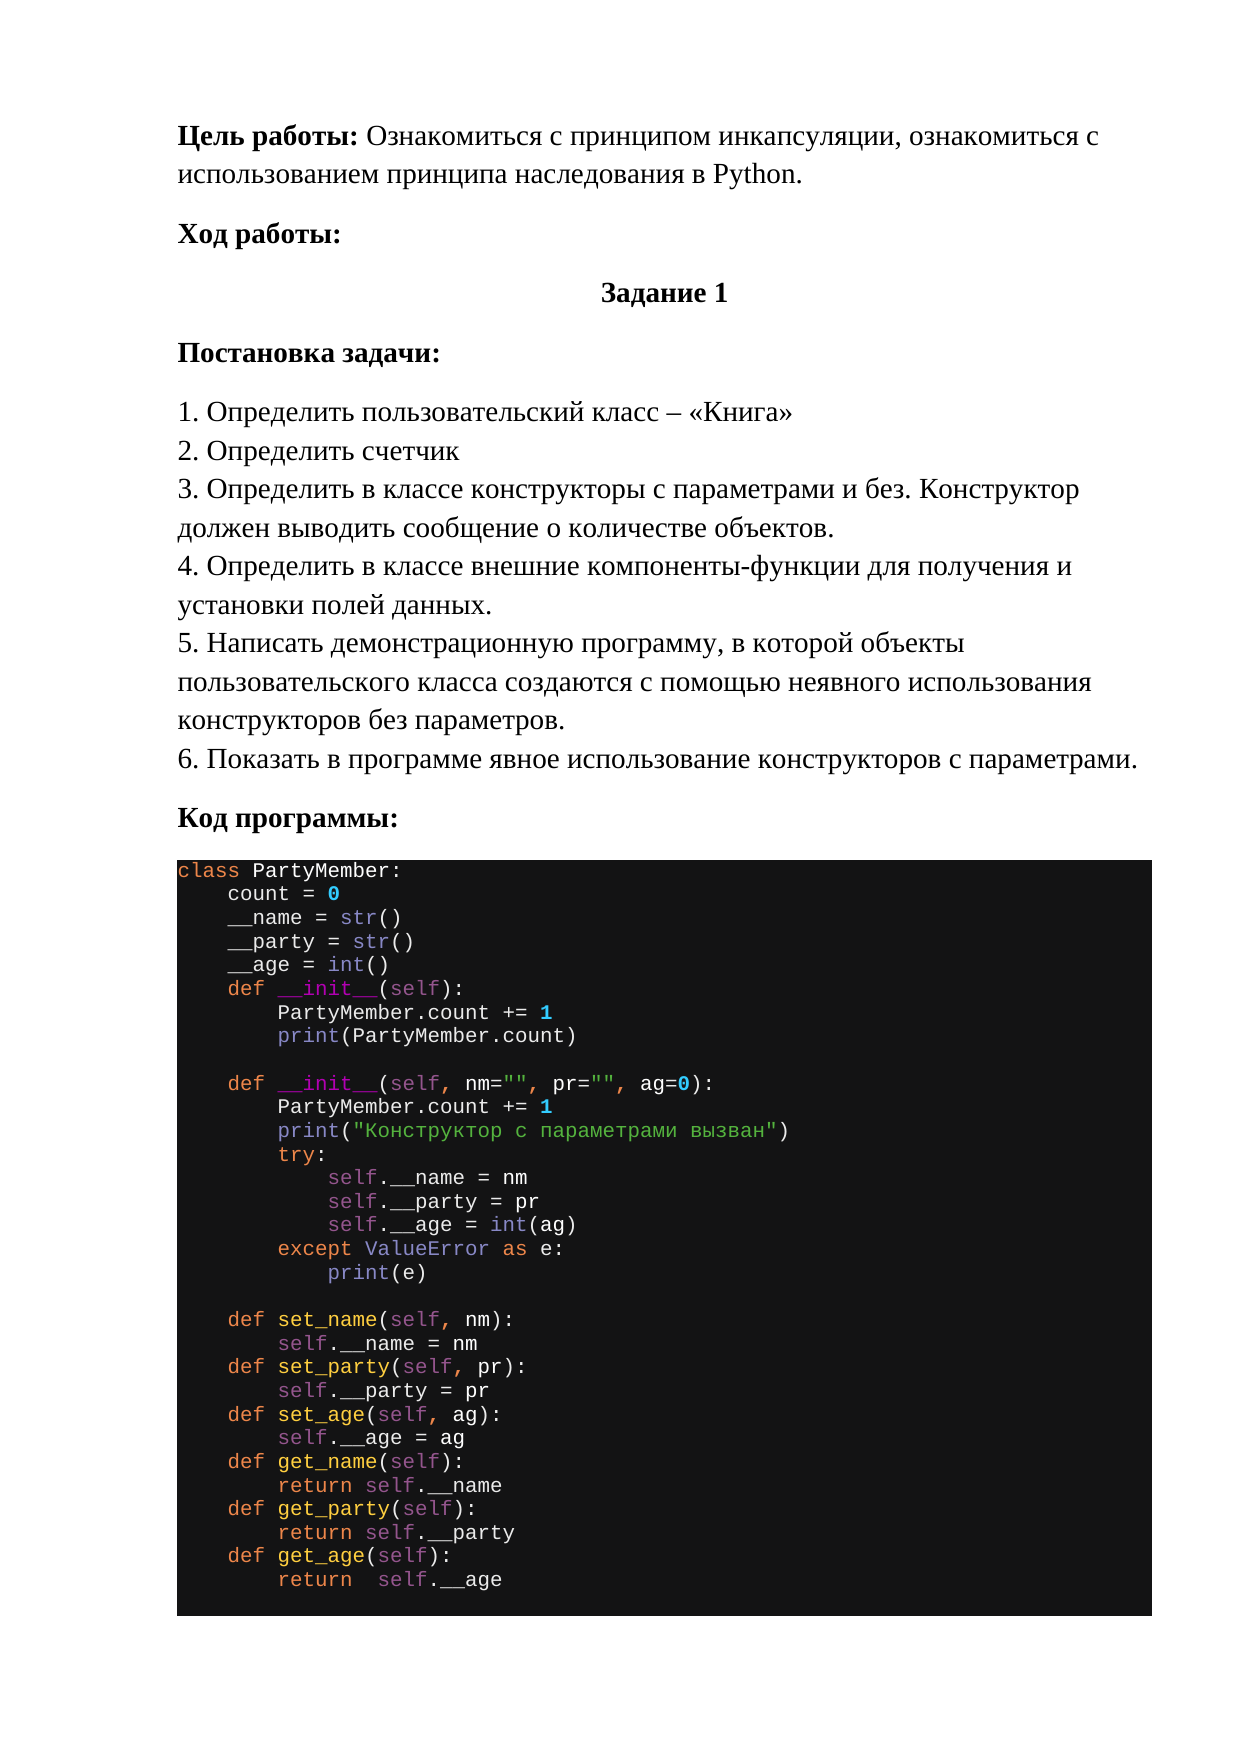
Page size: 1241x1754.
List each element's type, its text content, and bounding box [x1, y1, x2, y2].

text Ход работы: [177, 216, 1152, 249]
text 3. Определить в классе конструкторы с параметрами и без. Конструктор должен выводить сообщение о количестве объектов. [177, 471, 1152, 543]
text Задание 1 [177, 275, 1152, 309]
text 2. Определить счетчик [177, 433, 1152, 466]
text 6. Показать в программе явное использование конструкторов с параметрами. [177, 741, 1152, 774]
text 5. Написать демонстрационную программу, в которой объекты пользовательского класса создаются с помощью неявного использования конструкторов без параметров. [177, 625, 1152, 736]
text Код программы: [177, 800, 1152, 834]
subtitle Постановка задачи: [177, 335, 1152, 368]
text 4. Определить в классе внешние компоненты-функции для получения и установки полей данных. [177, 548, 1152, 620]
text Цель работы: Ознакомиться с принципом инкапсуляции, ознакомиться с использованием принципа наследования в Python. [177, 118, 1152, 190]
text 1. Определить пользовательский класс – «Книга» [177, 394, 1152, 428]
